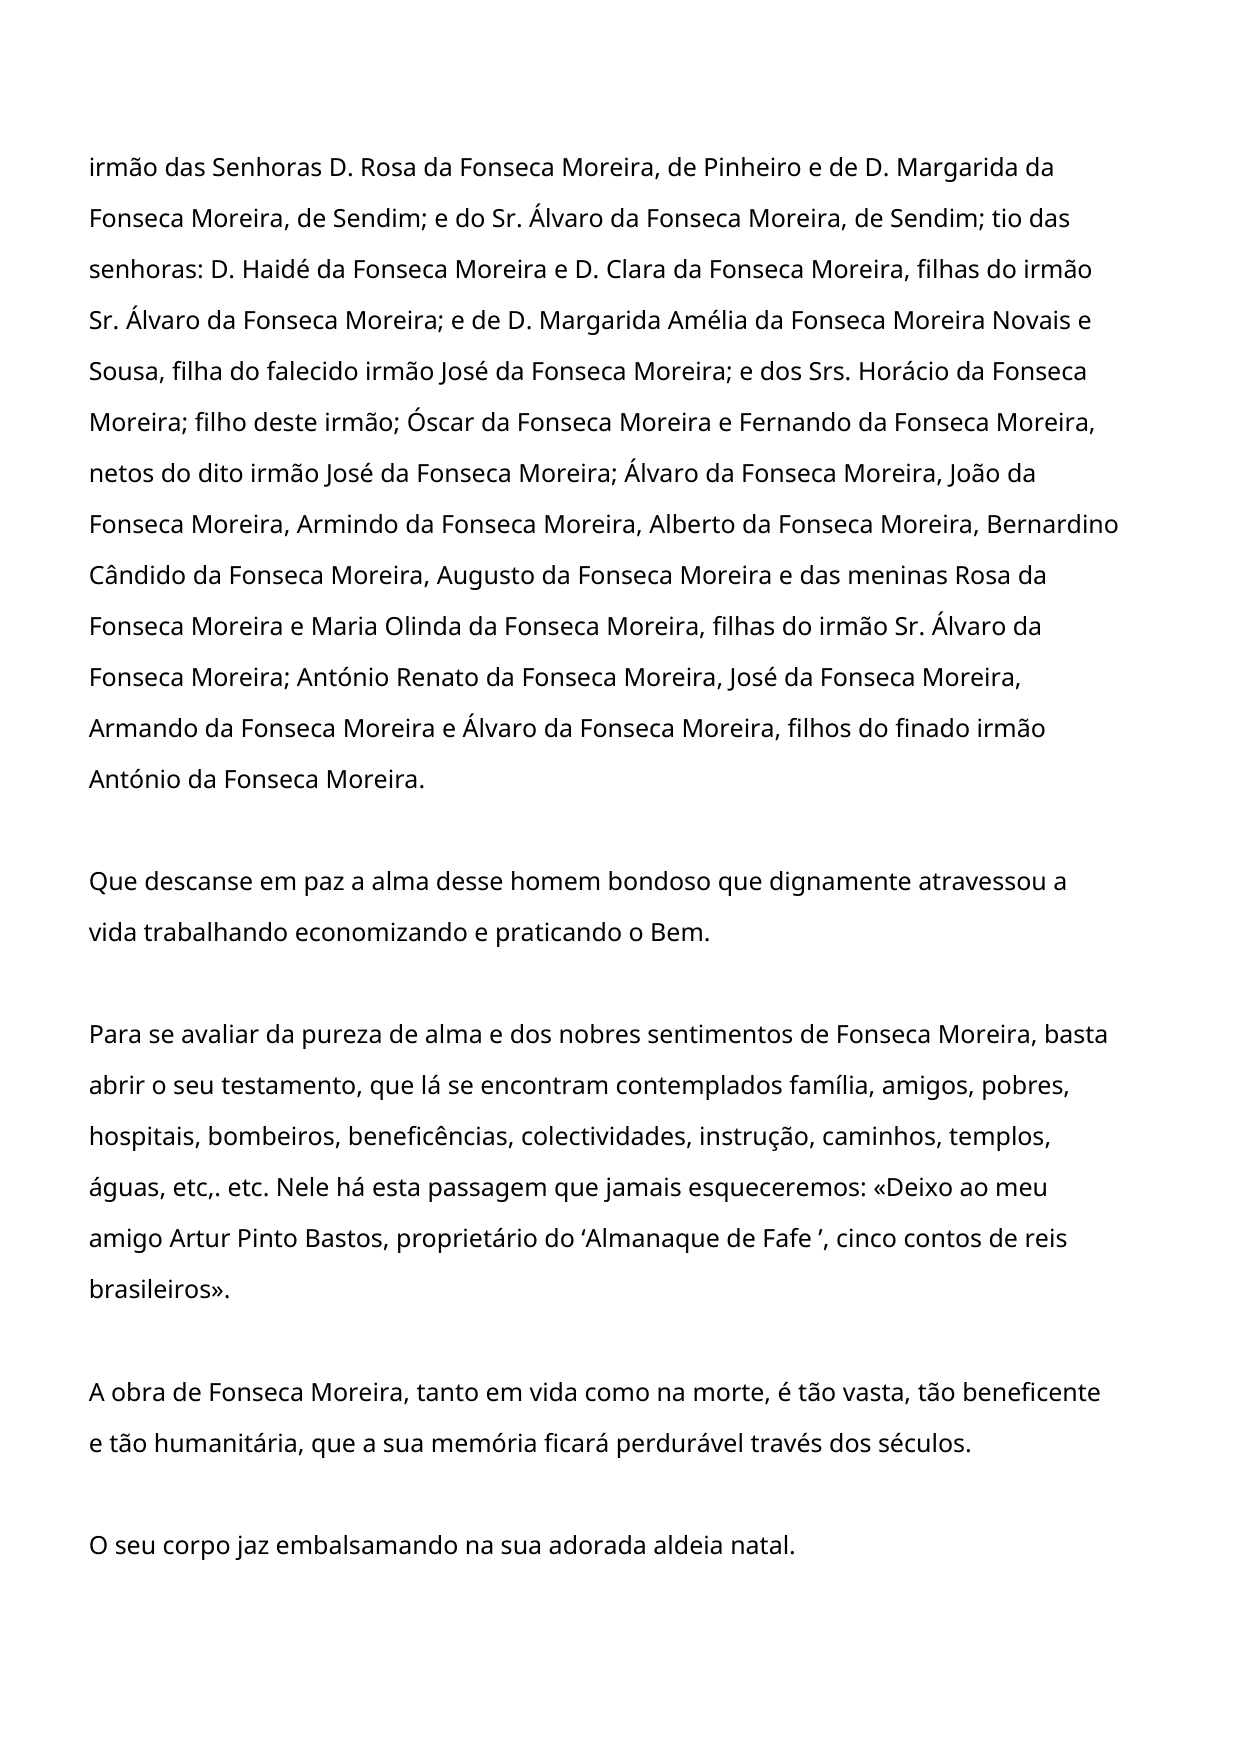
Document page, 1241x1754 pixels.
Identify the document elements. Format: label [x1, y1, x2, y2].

table_header [0, 148, 1240, 1563]
